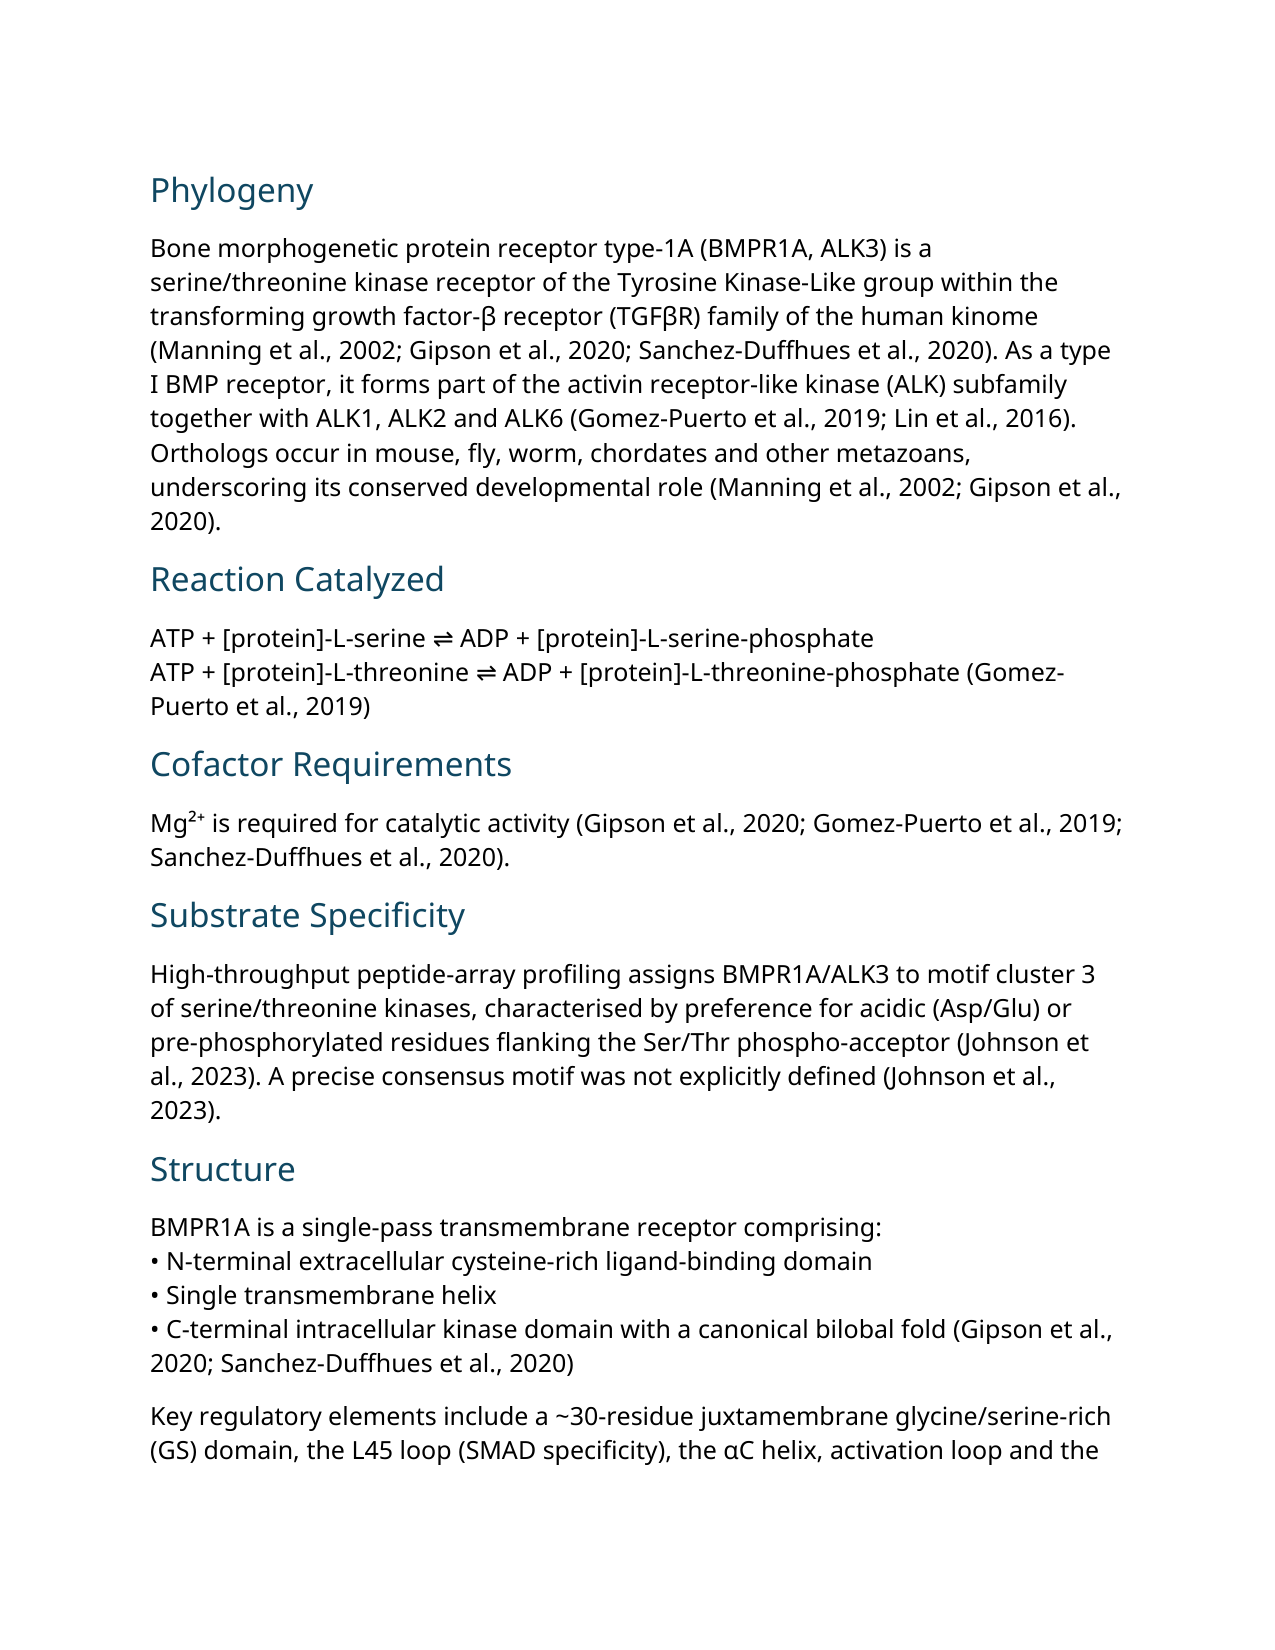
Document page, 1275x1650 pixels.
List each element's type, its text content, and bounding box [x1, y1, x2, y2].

text BMPR1A is a single-pass transmembrane receptor comprising: • N-terminal extracellular cysteine-rich ligand-binding domain • Single transmembrane helix • C-terminal intracellular kinase domain with a canonical bilobal fold (Gipson et al., 2020; Sanchez-Duffhues et al., 2020) [150, 1210, 1125, 1380]
subtitle Cofactor Requirements [150, 741, 1125, 787]
subtitle Substrate Specificity [150, 892, 1125, 938]
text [150, 1399, 1125, 1467]
text Bone morphogenetic protein receptor type-1A (BMPR1A, ALK3) is a serine/threonine kinase receptor of the Tyrosine Kinase-Like group within the transforming growth factor-β receptor (TGFβR) family of the human kinome (Manning et al., 2002; Gipson et al., 2020; Sanchez-Duffhues et al., 2020). As a type I BMP receptor, it forms part of the activin receptor-like kinase (ALK) subfamily together with ALK1, ALK2 and ALK6 (Gomez-Puerto et al., 2019; Lin et al., 2016). Orthologs occur in mouse, fly, worm, chordates and other metazoans, underscoring its conserved developmental role (Manning et al., 2002; Gipson et al., 2020). [150, 231, 1125, 537]
text High-throughput peptide-array profiling assigns BMPR1A/ALK3 to motif cluster 3 of serine/threonine kinases, characterised by preference for acidic (Asp/Glu) or pre-phosphorylated residues flanking the Ser/Thr phospho-acceptor (Johnson et al., 2023). A precise consensus motif was not explicitly defined (Johnson et al., 2023). [150, 956, 1125, 1127]
text ATP + [protein]-L-serine ⇌ ADP + [protein]-L-serine-phosphate ATP + [protein]-L-threonine ⇌ ADP + [protein]-L-threonine-phosphate (Gomez-Puerto et al., 2019) [150, 620, 1125, 722]
subtitle Structure [150, 1146, 1125, 1191]
text Mg²⁺ is required for catalytic activity (Gipson et al., 2020; Gomez-Puerto et al., 2019; Sanchez-Duffhues et al., 2020). [150, 805, 1125, 873]
subtitle Phylogeny [150, 167, 1125, 212]
subtitle Reaction Catalyzed [150, 556, 1125, 602]
